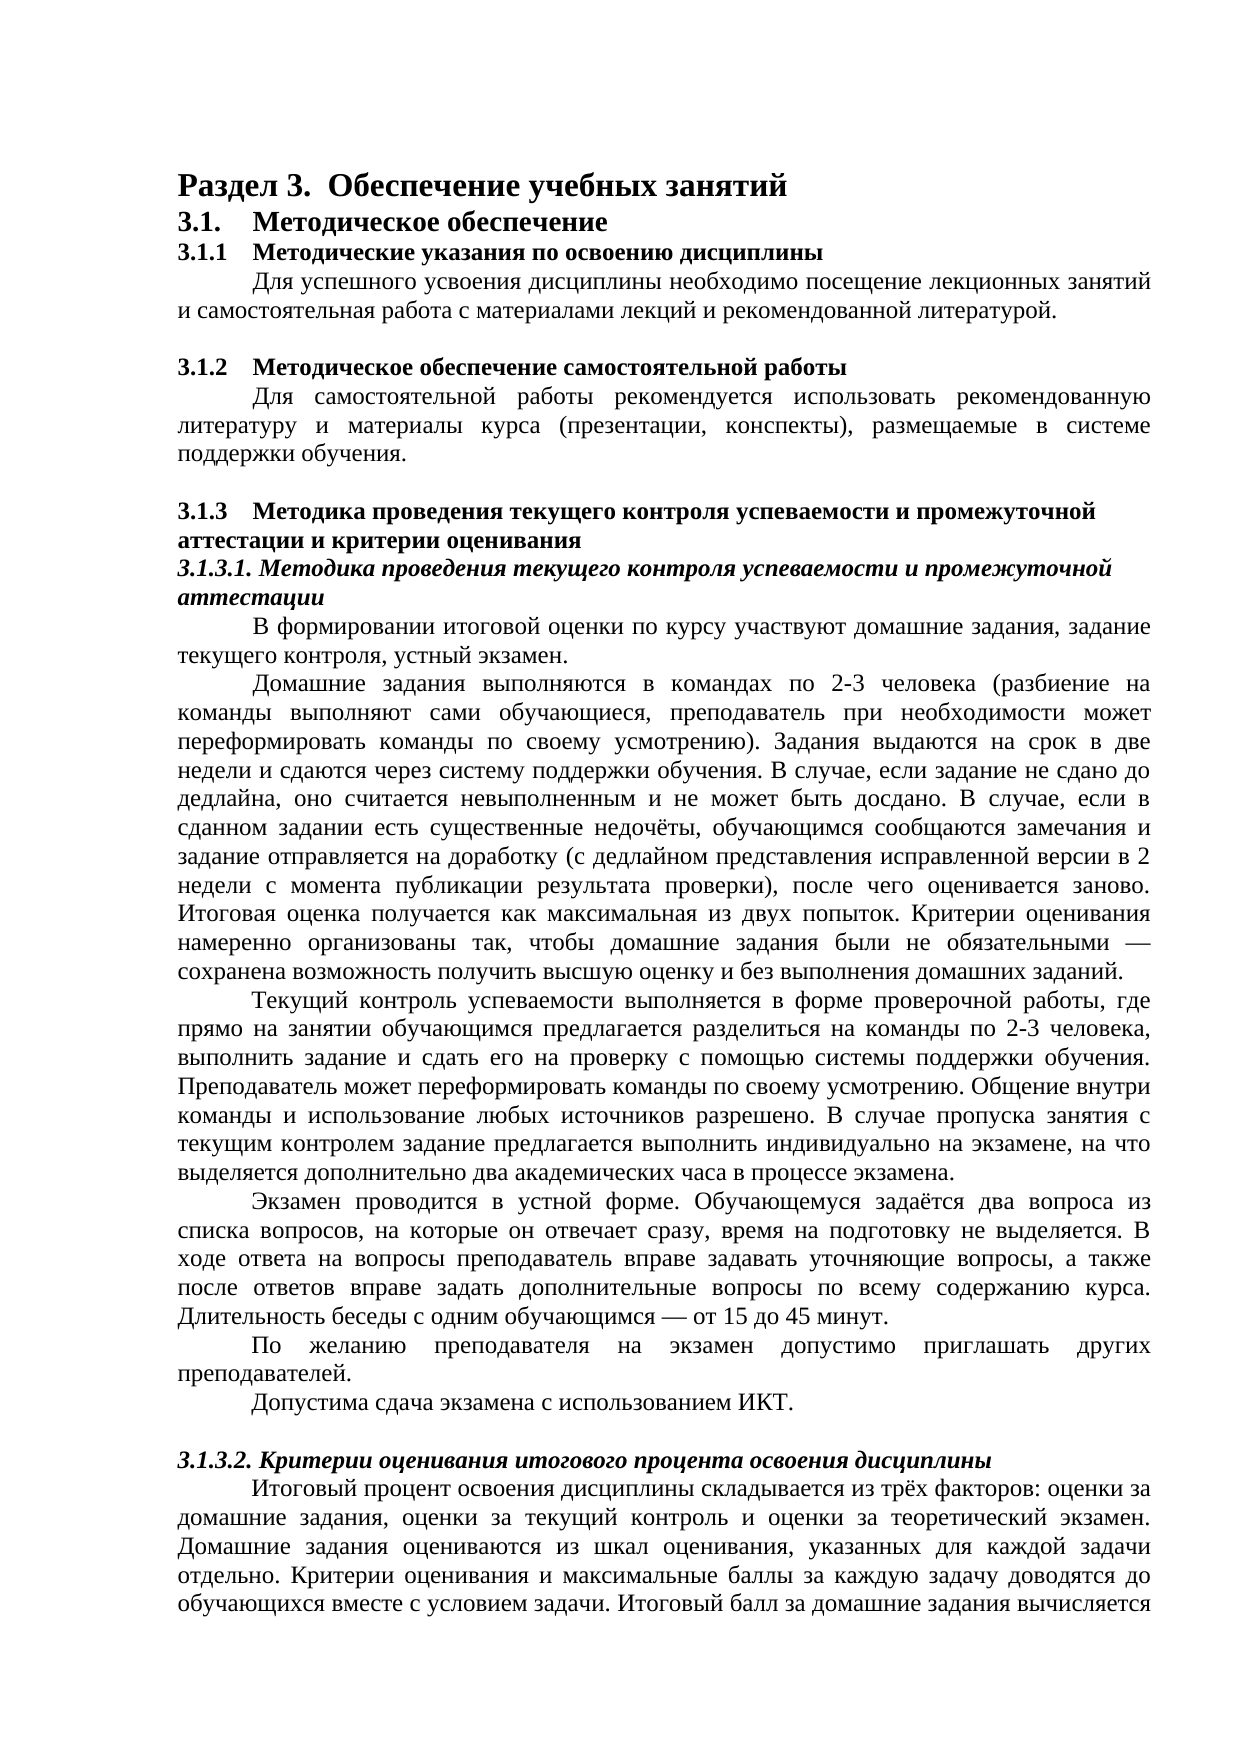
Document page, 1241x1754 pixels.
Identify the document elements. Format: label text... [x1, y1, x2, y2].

text Текущий контроль успеваемости выполняется в форме проверочной работы, где прямо на занятии обучающимся предлагается разделиться на команды по 2-3 человека, выполнить задание и сдать его на проверку с помощью системы поддержки обучения. Преподаватель может переформировать команды по своему усмотрению. Общение внутри команды и использование любых источников разрешено. В случае пропуска занятия с текущим контролем задание предлагается выполнить индивидуально на экзамене, на что выделяется дополнительно два академических часа в процессе экзамена. [177, 985, 1152, 1186]
text В формировании итоговой оценки по курсу участвуют домашние задания, задание текущего контроля, устный экзамен. [177, 611, 1152, 668]
text 3.1.3 Методика проведения текущего контроля успеваемости и промежуточной аттестации и критерии оценивания [177, 496, 1152, 553]
text 3.1. Методическое обеспечение [177, 204, 1152, 237]
text Для успешного усвоения дисциплины необходимо посещение лекционных занятий и самостоятельная работа с материалами лекций и рекомендованной литературой. [177, 266, 1152, 323]
text Допустима сдача экзамена с использованием ИКТ. [177, 1387, 1152, 1416]
text По желанию преподавателя на экзамен допустимо приглашать других преподавателей. [177, 1330, 1152, 1387]
text 3.1.3.2. Критерии оценивания итогового процента освоения дисциплины [177, 1445, 1152, 1473]
text 3.1.1 Методические указания по освоению дисциплины [177, 237, 1152, 266]
text Экзамен проводится в устной форме. Обучающемуся задаётся два вопроса из списка вопросов, на которые он отвечает сразу, время на подготовку не выделяется. В ходе ответа на вопросы преподаватель вправе задавать уточняющие вопросы, а также после ответов вправе задать дополнительные вопросы по всему содержанию курса. Длительность беседы с одним обучающимся — от 15 до 45 минут. [177, 1186, 1152, 1330]
text Для самостоятельной работы рекомендуется использовать рекомендованную литературу и материалы курса (презентации, конспекты), размещаемые в системе поддержки обучения. [177, 381, 1152, 467]
text Домашние задания выполняются в командах по 2-3 человека (разбиение на команды выполняют сами обучающиеся, преподаватель при необходимости может переформировать команды по своему усмотрению). Задания выдаются на срок в две недели и сдаются через систему поддержки обучения. В случае, если задание не сдано до дедлайна, оно считается невыполненным и не может быть досдано. В случае, если в сданном задании есть существенные недочёты, обучающимся сообщаются замечания и задание отправляется на доработку (с дедлайном представления исправленной версии в 2 недели с момента публикации результата проверки), после чего оценивается заново. Итоговая оценка получается как максимальная из двух попыток. Критерии оценивания намеренно организованы так, чтобы домашние задания были не обязательными — сохранена возможность получить высшую оценку и без выполнения домашних заданий. [177, 668, 1152, 985]
text Раздел 3. Обеспечение учебных занятий [177, 165, 1152, 204]
text 3.1.3.1. Методика проведения текущего контроля успеваемости и промежуточной аттестации [177, 553, 1152, 611]
text 3.1.2 Методическое обеспечение самостоятельной работы [177, 352, 1152, 381]
